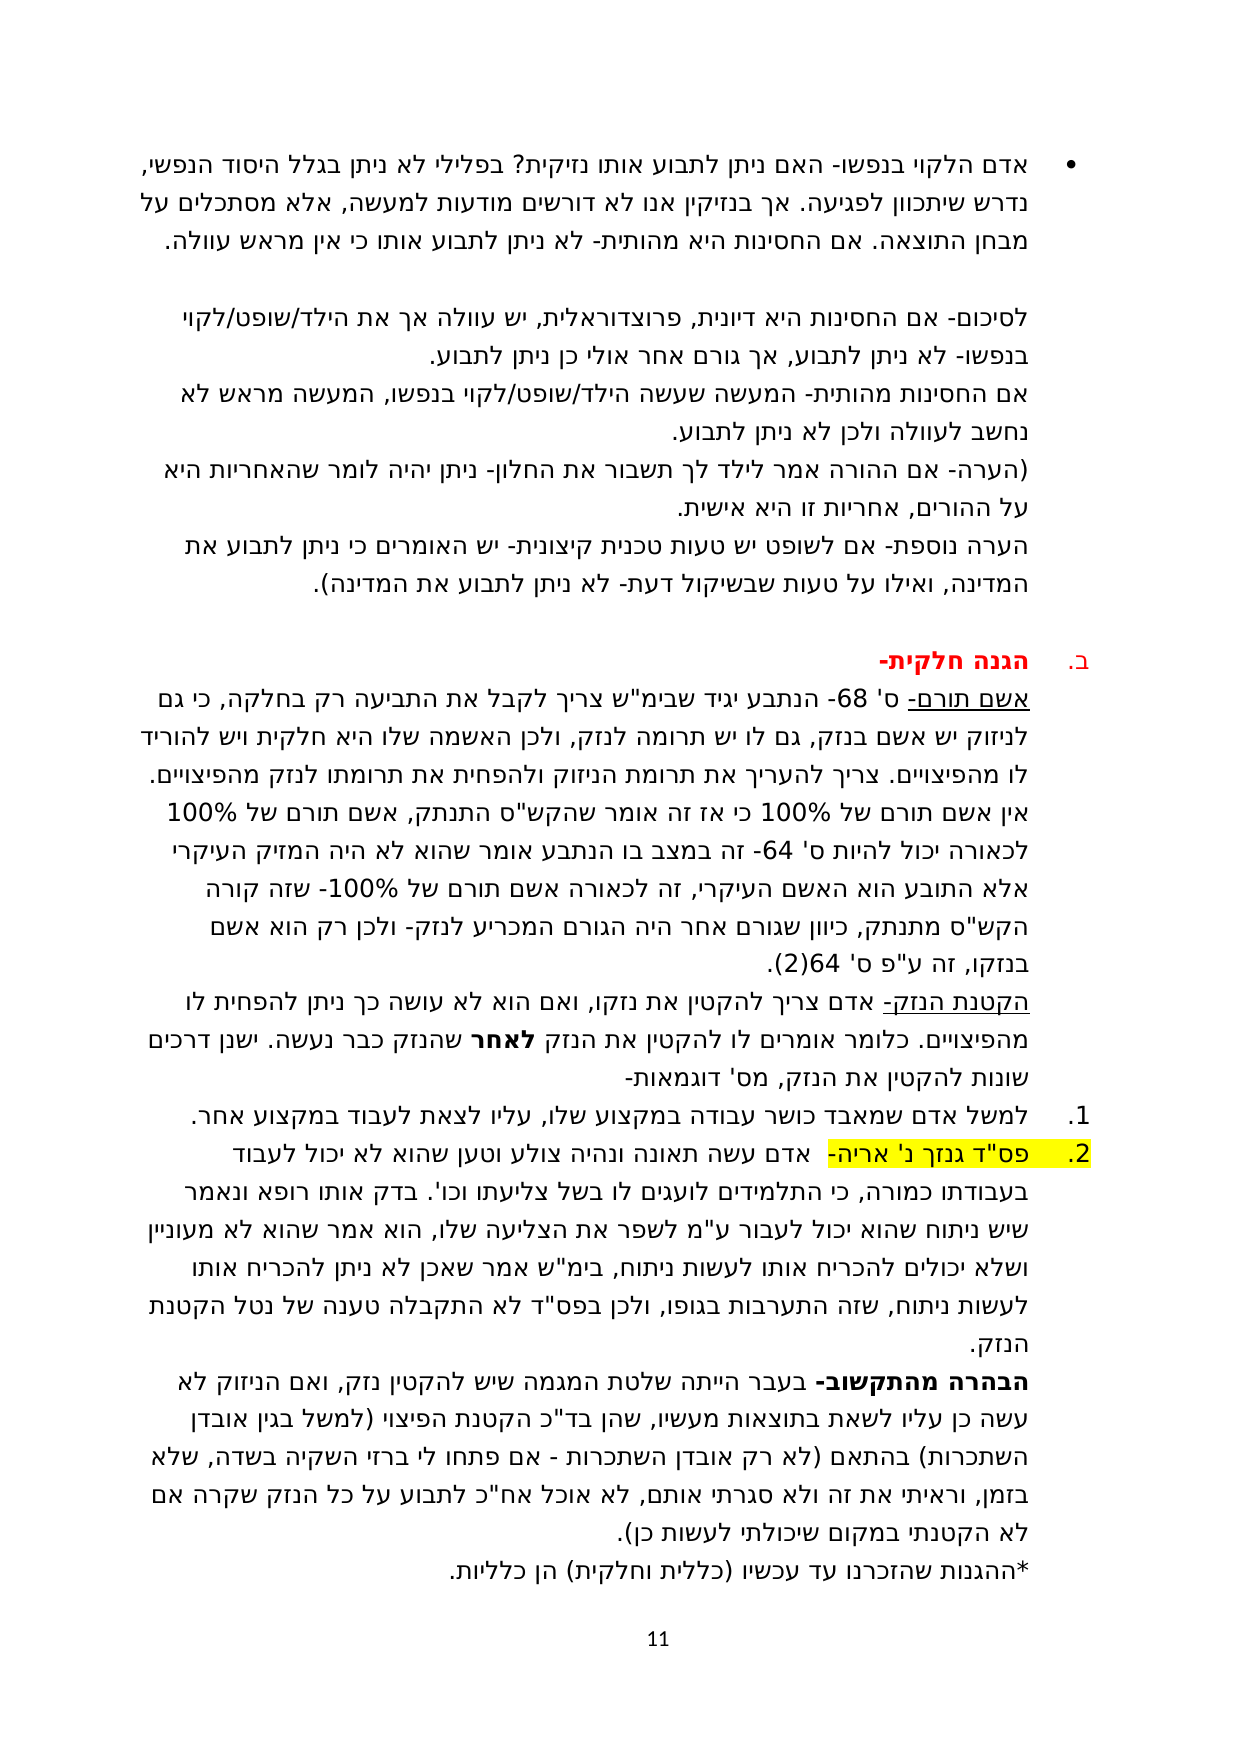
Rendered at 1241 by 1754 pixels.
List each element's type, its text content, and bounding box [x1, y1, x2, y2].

list הגנה חלקית- [136, 646, 1067, 675]
text הערה נוספת- אם לשופט יש טעות טכנית קיצונית- יש האומרים כי ניתן לתבוע את המדינה, ואילו על טעות שבשיקול דעת- לא ניתן לתבוע את המדינה). [136, 531, 1029, 598]
list למשל אדם שמאבד כושר עבודה במקצוע שלו, עליו לצאת לעבוד במקצוע אחר. [136, 1101, 1067, 1130]
text אם החסינות מהותית- המעשה שעשה הילד/שופט/לקוי בנפשו, המעשה מראש לא נחשב לעוולה ולכן לא ניתן לתבוע. [136, 379, 1029, 446]
text אשם תורם- ס' 68- הנתבע יגיד שבימ"ש צריך לקבל את התביעה רק בחלקה, כי גם לניזוק יש אשם בנזק, גם לו יש תרומה לנזק, ולכן האשמה שלו היא חלקית ויש להוריד לו מהפיצויים. צריך להעריך את תרומת הניזוק ולהפחית את תרומתו לנזק מהפיצויים. אין אשם תורם של 100% כי אז זה אומר שהקש"ס התנתק, אשם תורם של 100% לכאורה יכול להיות ס' 64- זה במצב בו הנתבע אומר שהוא לא היה המזיק העיקרי אלא התובע הוא האשם העיקרי, זה לכאורה אשם תורם של 100%- שזה קורה הקש"ס מתנתק, כיוון שגורם אחר היה הגורם המכריע לנזק- ולכן רק הוא אשם בנזקו, זה ע"פ ס' 64(2). [136, 684, 1029, 979]
text הבהרה מהתקשוב- בעבר הייתה שלטת המגמה שיש להקטין נזק, ואם הניזוק לא עשה כן עליו לשאת בתוצאות מעשיו, שהן בד"כ הקטנת הפיצוי (למשל בגין אובדן השתכרות) בהתאם (לא רק אובדן השתכרות - אם פתחו לי ברזי השקיה בשדה, שלא בזמן, וראיתי את זה ולא סגרתי אותם, לא אוכל אח"כ לתבוע על כל הנזק שקרה אם לא הקטנתי במקום שיכולתי לעשות כן). [136, 1367, 1029, 1547]
text הקטנת הנזק- אדם צריך להקטין את נזקו, ואם הוא לא עושה כך ניתן להפחית לו מהפיצויים. כלומר אומרים לו להקטין את הנזק לאחר שהנזק כבר נעשה. ישנן דרכים שונות להקטין את הנזק, מס' דוגמאות- [136, 987, 1029, 1092]
text לסיכום- אם החסינות היא דיונית, פרוצדוראלית, יש עוולה אך את הילד/שופט/לקוי בנפשו- לא ניתן לתבוע, אך גורם אחר אולי כן ניתן לתבוע. [136, 303, 1029, 370]
text (הערה- אם ההורה אמר לילד לך תשבור את החלון- ניתן יהיה לומר שהאחריות היא על ההורים, אחריות זו היא אישית. [136, 455, 1029, 522]
list אדם הלקוי בנפשו- האם ניתן לתבוע אותו נזיקית? בפלילי לא ניתן בגלל היסוד הנפשי, נדרש שיתכוון לפגיעה. אך בנזיקין אנו לא דורשים מודעות למעשה, אלא מסתכלים על מבחן התוצאה. אם החסינות היא מהותית- לא ניתן לתבוע אותו כי אין מראש עוולה. [136, 150, 1067, 255]
text *ההגנות שהזכרנו עד עכשיו (כללית וחלקית) הן כלליות. [136, 1556, 1029, 1585]
list פס"ד גנזך נ' אריה- אדם עשה תאונה ונהיה צולע וטען שהוא לא יכול לעבוד בעבודתו כמורה, כי התלמידים לועגים לו בשל צליעתו וכו'. בדק אותו רופא ונאמר שיש ניתוח שהוא יכול לעבור ע"מ לשפר את הצליעה שלו, הוא אמר שהוא לא מעוניין ושלא יכולים להכריח אותו לעשות ניתוח, בימ"ש אמר שאכן לא ניתן להכריח אותו לעשות ניתוח, שזה התערבות בגופו, ולכן בפס"ד לא התקבלה טענה של נטל הקטנת הנזק. [136, 1139, 1067, 1358]
